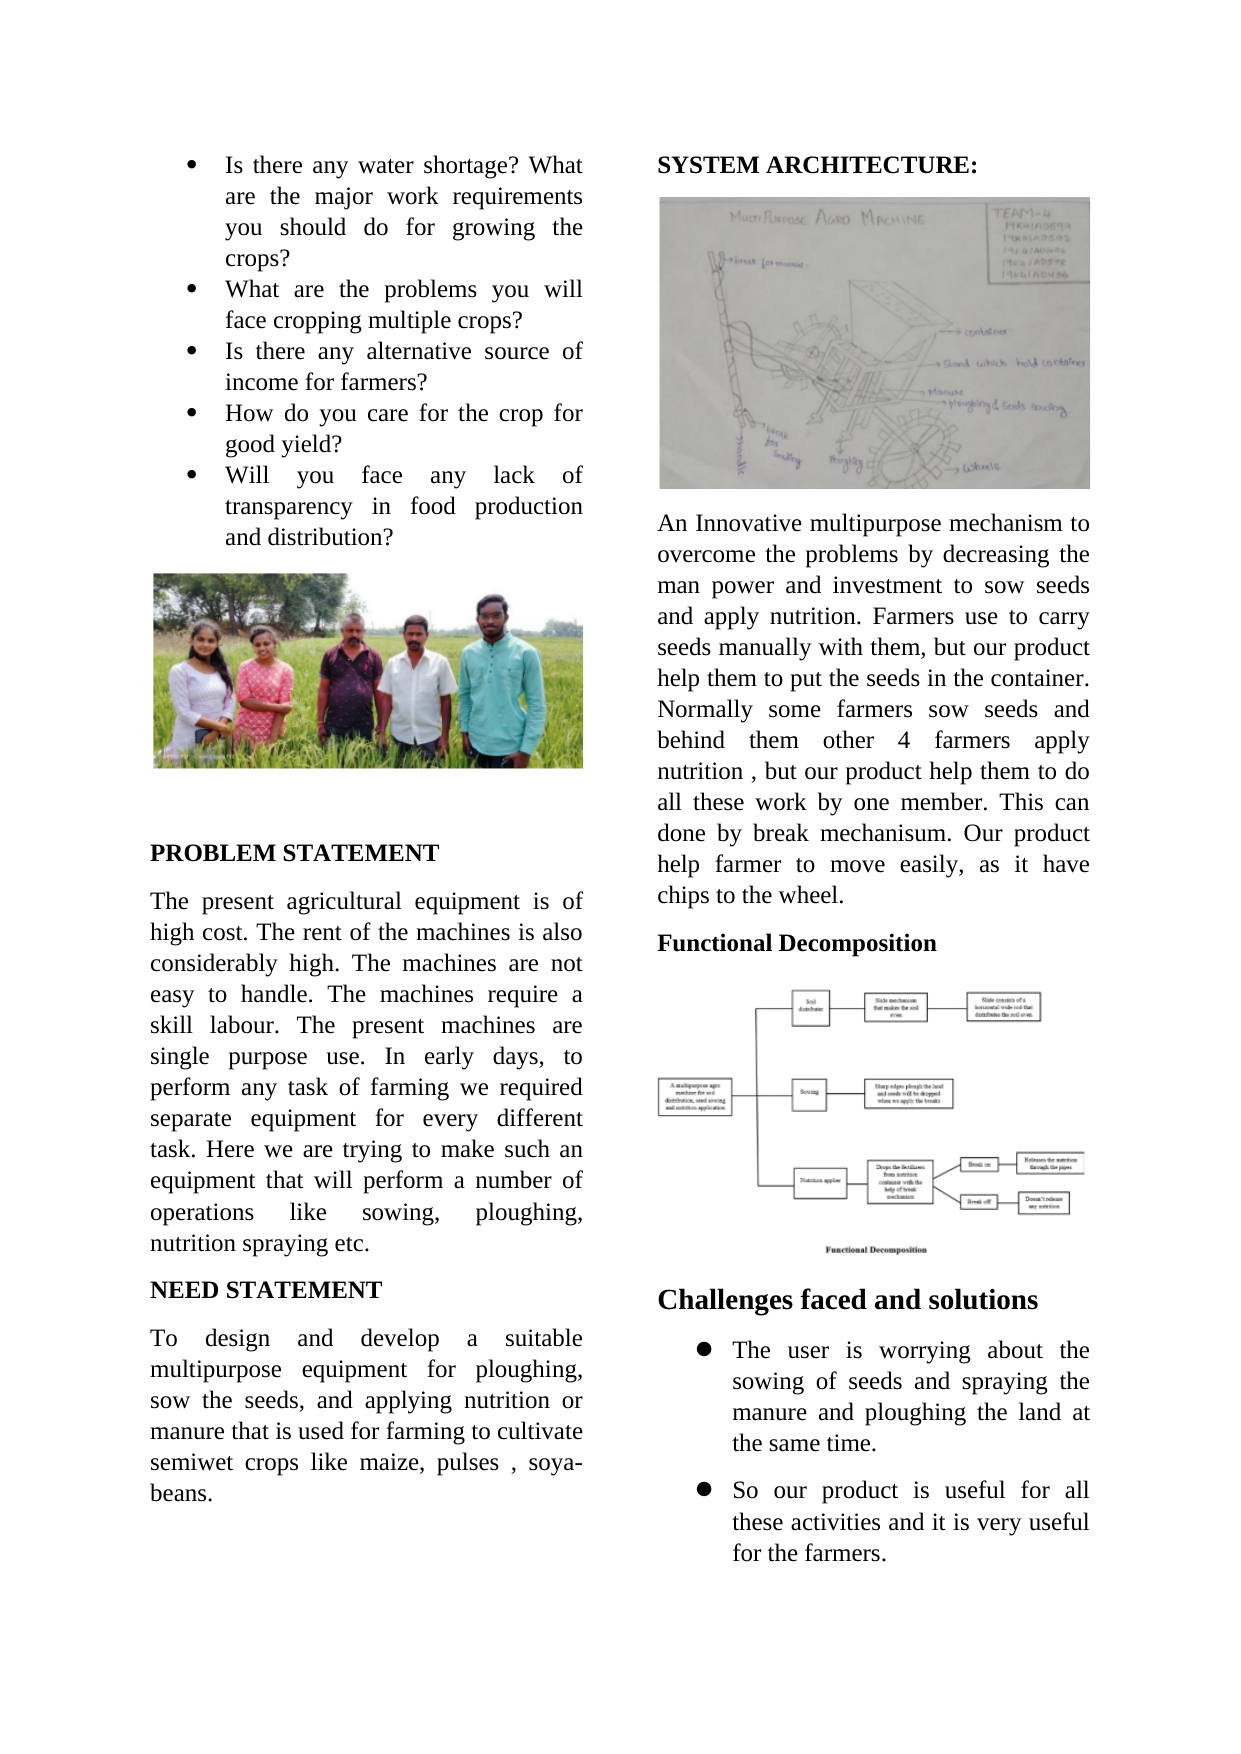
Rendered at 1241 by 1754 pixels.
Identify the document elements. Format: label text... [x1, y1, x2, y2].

list Will you face any lack of transparency in food production and distribution? [187, 460, 583, 551]
text SYSTEM ARCHITECTURE: [657, 150, 1090, 179]
picture [150, 570, 584, 772]
picture [657, 197, 1091, 489]
list How do you care for the crop for good yield? [187, 398, 583, 458]
list What are the problems you will face cropping multiple crops? [187, 274, 583, 334]
picture [657, 975, 1091, 1264]
list Is there any alternative source of income for farmers? [187, 336, 583, 396]
text The present agricultural equipment is of high cost. The rent of the machines is also considerably high. The machines are not easy to handle. The machines require a skill labour. The present machines are single purpose use. In early days, to perform any task of farming we required separate equipment for every different task. Here we are trying to make such an equipment that will perform a number of operations like sowing, ploughing, nutrition spraying etc. [150, 886, 583, 1256]
list The user is worrying about the sowing of seeds and spraying the manure and ploughing the land at the same time. [694, 1335, 1090, 1457]
text PROBLEM STATEMENT [150, 838, 583, 867]
list So our product is useful for all these activities and it is very useful for the farmers. [694, 1476, 1090, 1566]
text To design and develop a suitable multipurpose equipment for ploughing, sow the seeds, and applying nutrition or manure that is used for farming to cultivate semiwet crops like maize, pulses , soya-beans. [150, 1323, 583, 1507]
text An Innovative multipurpose mechanism to overcome the problems by decreasing the man power and investment to sow seeds and apply nutrition. Farmers use to carry seeds manually with them, but our product help them to put the seeds in the container. Normally some farmers sow seeds and behind them other 4 farmers apply nutrition , but our product help them to do all these work by one member. This can done by break mechanisum. Our product help farmer to move easily, as it have chips to the wheel. [657, 508, 1090, 909]
text Functional Decomposition [657, 928, 1090, 957]
text Challenges faced and solutions [657, 1282, 1090, 1316]
text NEED STATEMENT [150, 1275, 583, 1304]
list Is there any water shortage? What are the major work requirements you should do for growing the crops? [187, 150, 583, 272]
